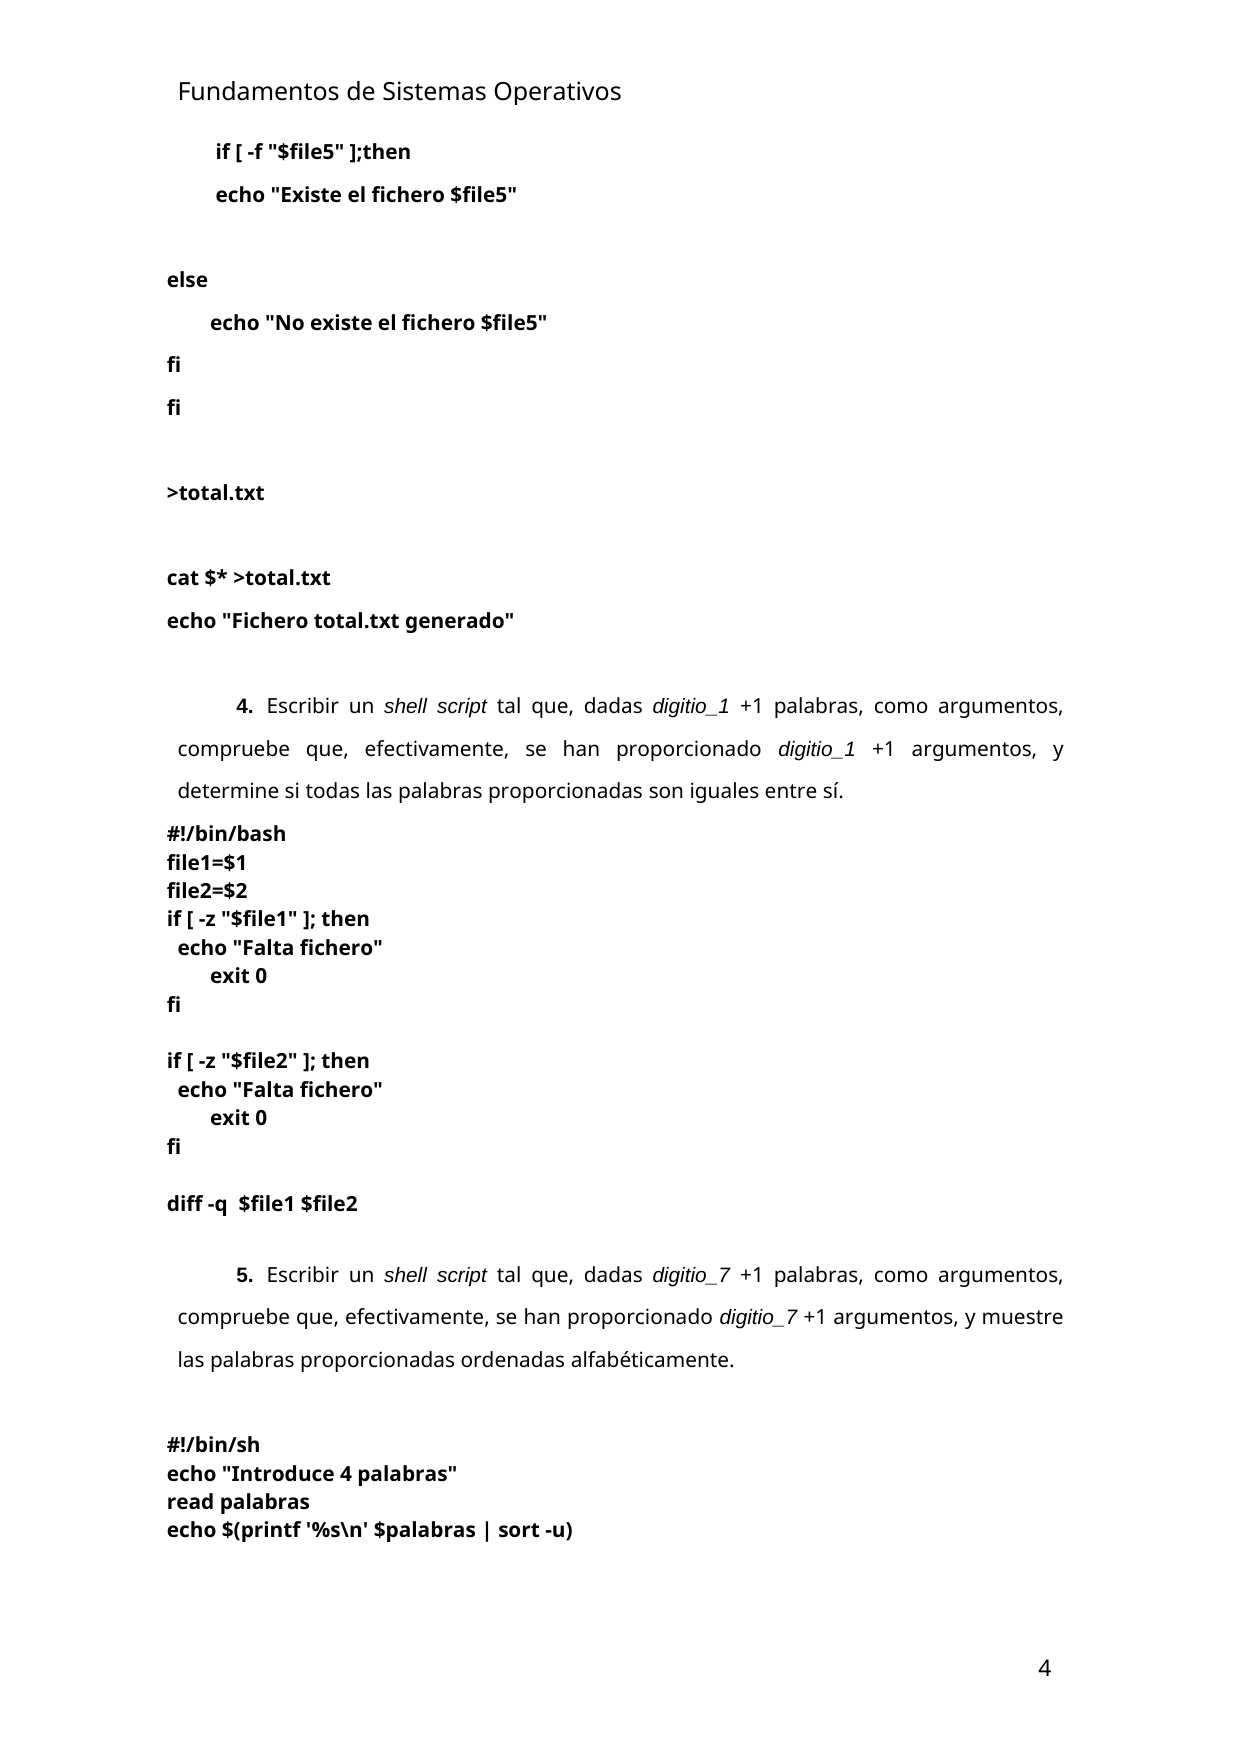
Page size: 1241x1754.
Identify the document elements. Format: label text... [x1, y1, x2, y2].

text else [167, 265, 1063, 294]
text diff -q $file1 $file2 [167, 1189, 1086, 1217]
text echo "Existe el fichero $file5" [167, 180, 1063, 208]
text echo "No existe el fichero $file5" [167, 308, 1063, 336]
text echo $(printf '%s\n' $palabras | sort -u) [167, 1516, 1086, 1544]
list Escribir un shell script tal que, dadas digitio_7 +1 palabras, como argumentos, compruebe que, efectivamente, se han proporcionado digitio_7 +1 argumentos, y muestre las palabras proporcionadas ordenadas alfabéticamente. [177, 1260, 1063, 1373]
text if [ -z "$file1" ]; then [167, 904, 1086, 933]
text if [ -z "$file2" ]; then [167, 1047, 1086, 1075]
text echo "Falta fichero" [167, 933, 1086, 961]
text exit 0 [167, 961, 1086, 990]
text echo "Introduce 4 palabras" [167, 1459, 1086, 1487]
text fi [167, 393, 1063, 422]
text cat $* >total.txt [167, 563, 1063, 592]
text fi [167, 351, 1063, 379]
text read palabras [167, 1487, 1086, 1516]
text #!/bin/bash [167, 819, 1086, 848]
text if [ -f "$file5" ];then [167, 137, 1063, 166]
text exit 0 [167, 1103, 1086, 1132]
text echo "Fichero total.txt generado" [167, 606, 1063, 634]
text echo "Falta fichero" [167, 1075, 1086, 1103]
text file1=$1 [167, 848, 1086, 876]
text fi [167, 1132, 1086, 1160]
text #!/bin/sh [167, 1430, 1086, 1459]
text file2=$2 [167, 876, 1086, 904]
text >total.txt [167, 478, 1063, 507]
list Escribir un shell script tal que, dadas digitio_1 +1 palabras, como argumentos, compruebe que, efectivamente, se han proporcionado digitio_1 +1 argumentos, y determine si todas las palabras proporcionadas son iguales entre sí. [177, 691, 1063, 805]
text fi [167, 990, 1086, 1018]
